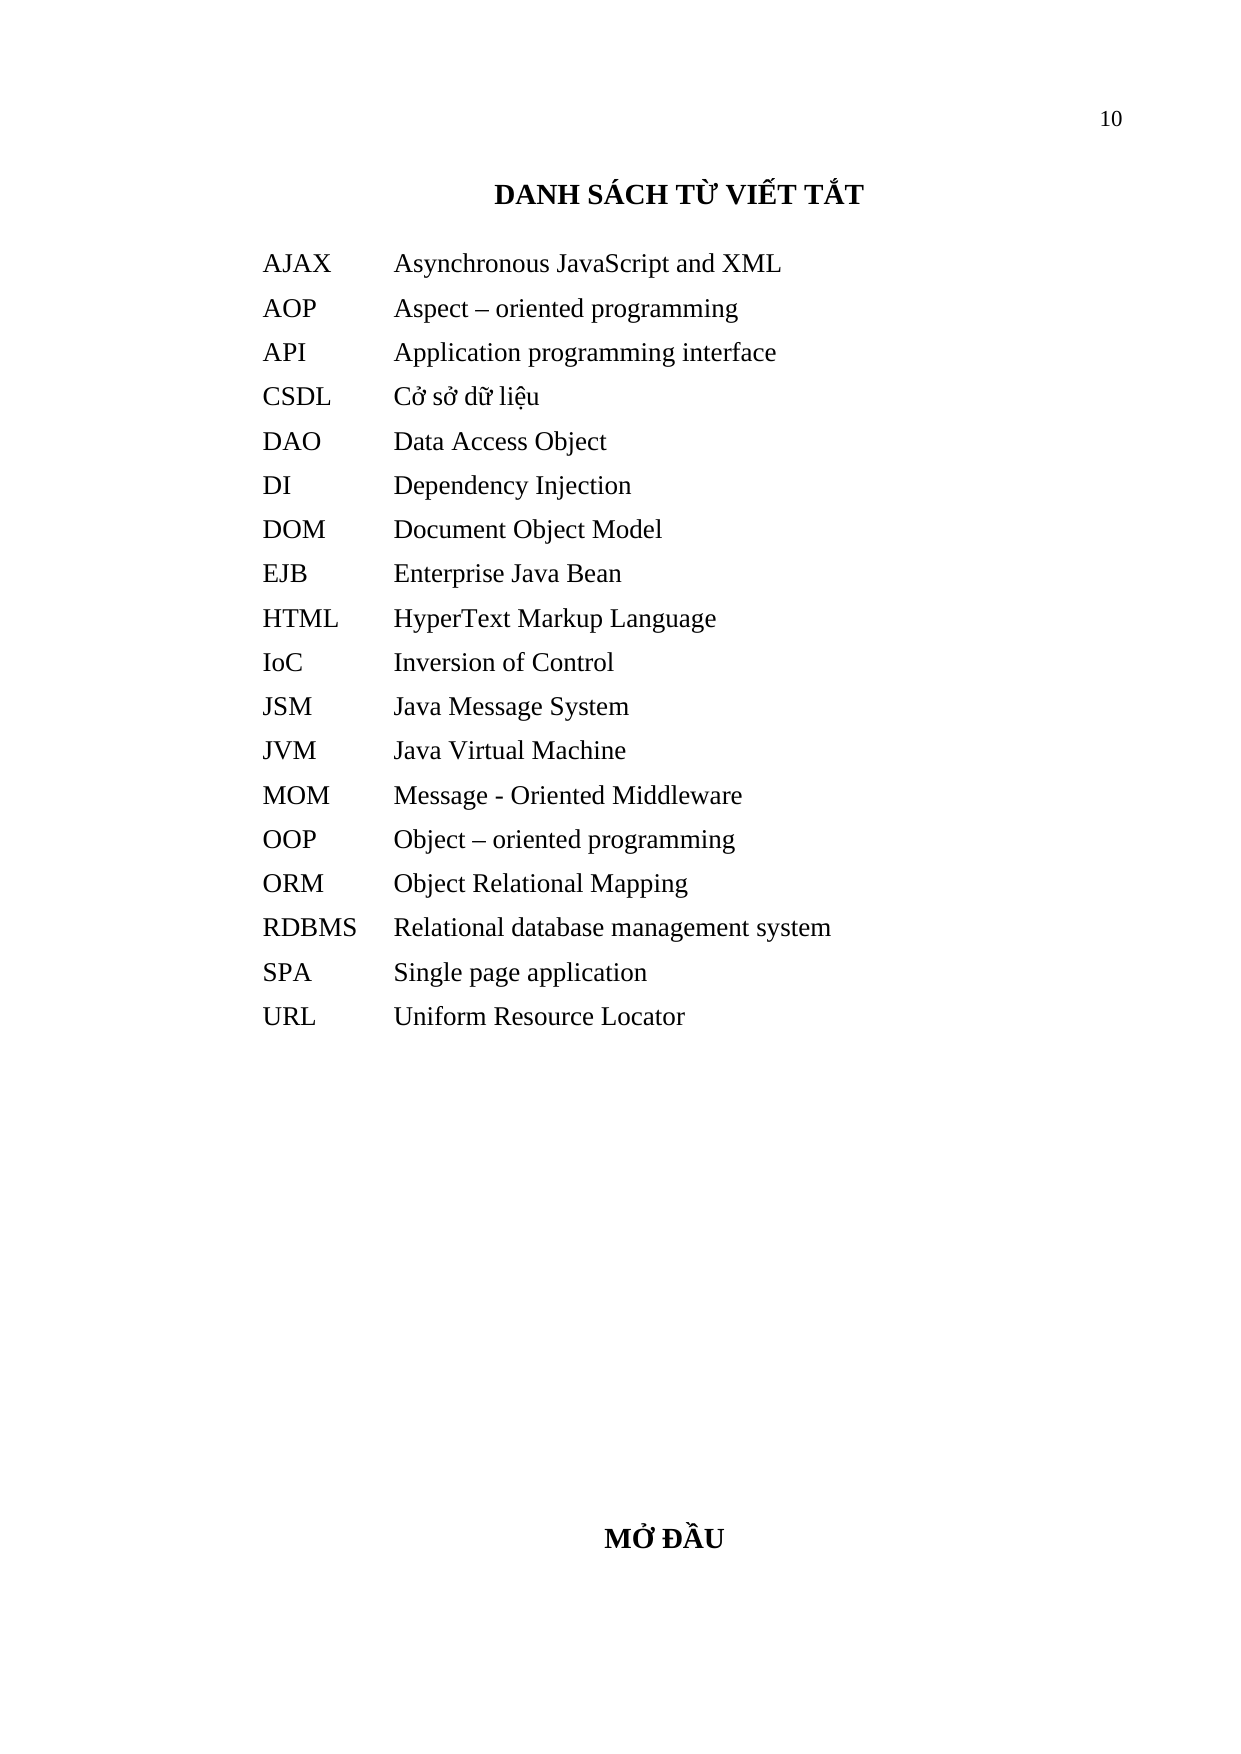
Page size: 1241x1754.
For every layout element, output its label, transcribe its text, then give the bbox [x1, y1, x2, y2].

table_cell DOM [242, 513, 375, 557]
table_cell CSDL [242, 380, 375, 424]
table_cell Object – oriented programming [375, 823, 853, 867]
table_cell JSM [242, 690, 375, 734]
table_cell SPA [242, 956, 375, 1000]
table_cell Aspect – oriented programming [375, 292, 853, 336]
table_cell Message - Oriented Middleware [375, 779, 853, 823]
table_cell EJB [242, 558, 375, 602]
table_cell Single page application [375, 956, 853, 1000]
table_cell URL [242, 1000, 375, 1513]
table_cell Enterprise Java Bean [375, 558, 853, 602]
table_header Asynchronous JavaScript and XML [375, 248, 853, 292]
table_cell Object Relational Mapping [375, 867, 853, 912]
table_cell DI [242, 469, 375, 513]
table_cell Application programming interface [375, 336, 853, 380]
table_cell Java Virtual Machine [375, 735, 853, 779]
table_cell API [242, 336, 375, 380]
table_header AJAX [242, 248, 375, 292]
table_cell MOM [242, 779, 375, 823]
table_cell Relational database management system [375, 912, 853, 956]
table_cell DAO [242, 425, 375, 469]
table_cell Cở sở dữ liệu [375, 380, 853, 424]
table_cell Inversion of Control [375, 646, 853, 690]
table_cell Uniform Resource Locator [375, 1000, 853, 1513]
table_cell AOP [242, 292, 375, 336]
table_cell JVM [242, 735, 375, 779]
table_cell Dependency Injection [375, 469, 853, 513]
table_cell OOP [242, 823, 375, 867]
table_cell RDBMS [242, 912, 375, 956]
table_cell Java Message System [375, 690, 853, 734]
table_cell HTML [242, 602, 375, 646]
subtitle MỞ ĐẦU [207, 1522, 1122, 1555]
table_cell HyperText Markup Language [375, 602, 853, 646]
table_cell ORM [242, 867, 375, 912]
subtitle DANH SÁCH TỪ VIẾT TẮT [238, 177, 1121, 211]
table_cell Document Object Model [375, 513, 853, 557]
table_cell Data Access Object [375, 425, 853, 469]
table_cell IoC [242, 646, 375, 690]
